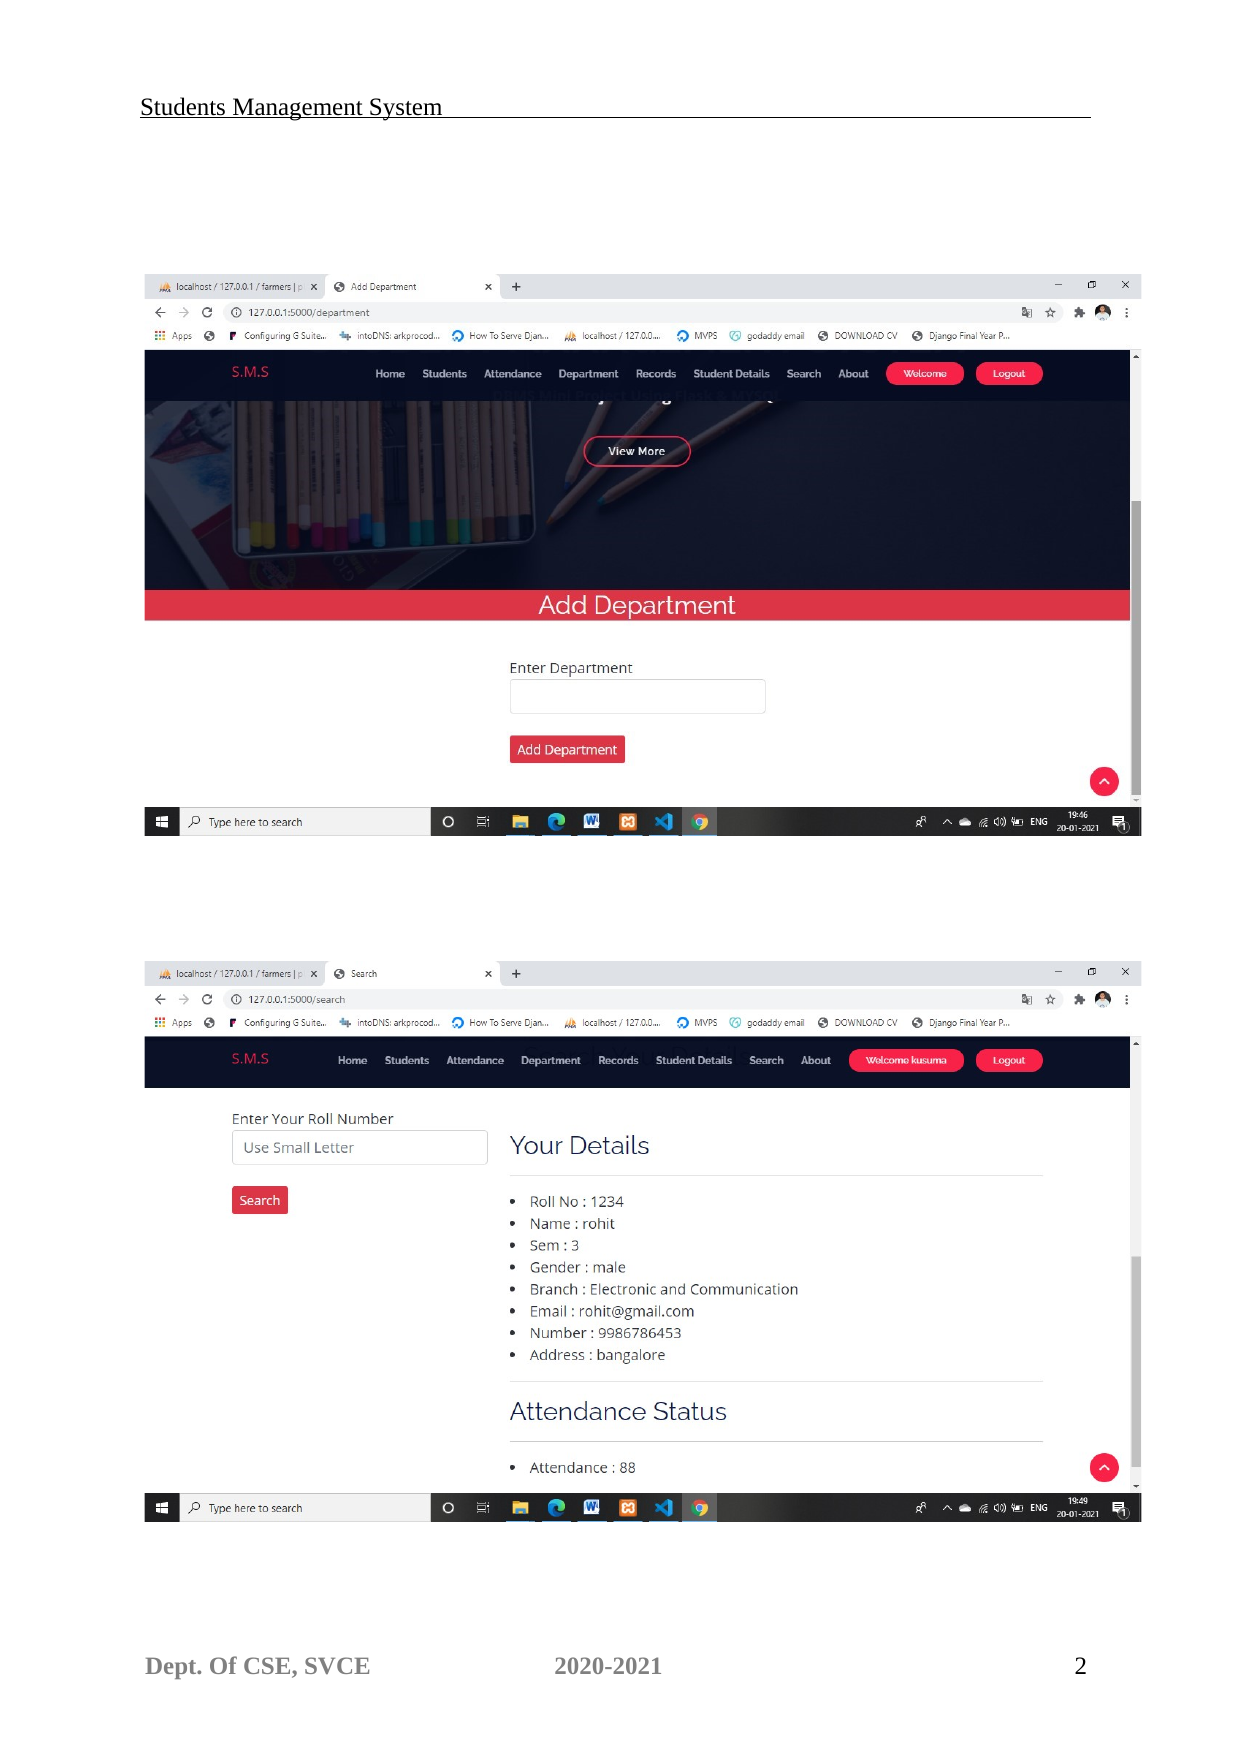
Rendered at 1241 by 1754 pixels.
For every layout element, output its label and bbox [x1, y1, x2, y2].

picture [144, 961, 1142, 1522]
picture [144, 274, 1142, 836]
